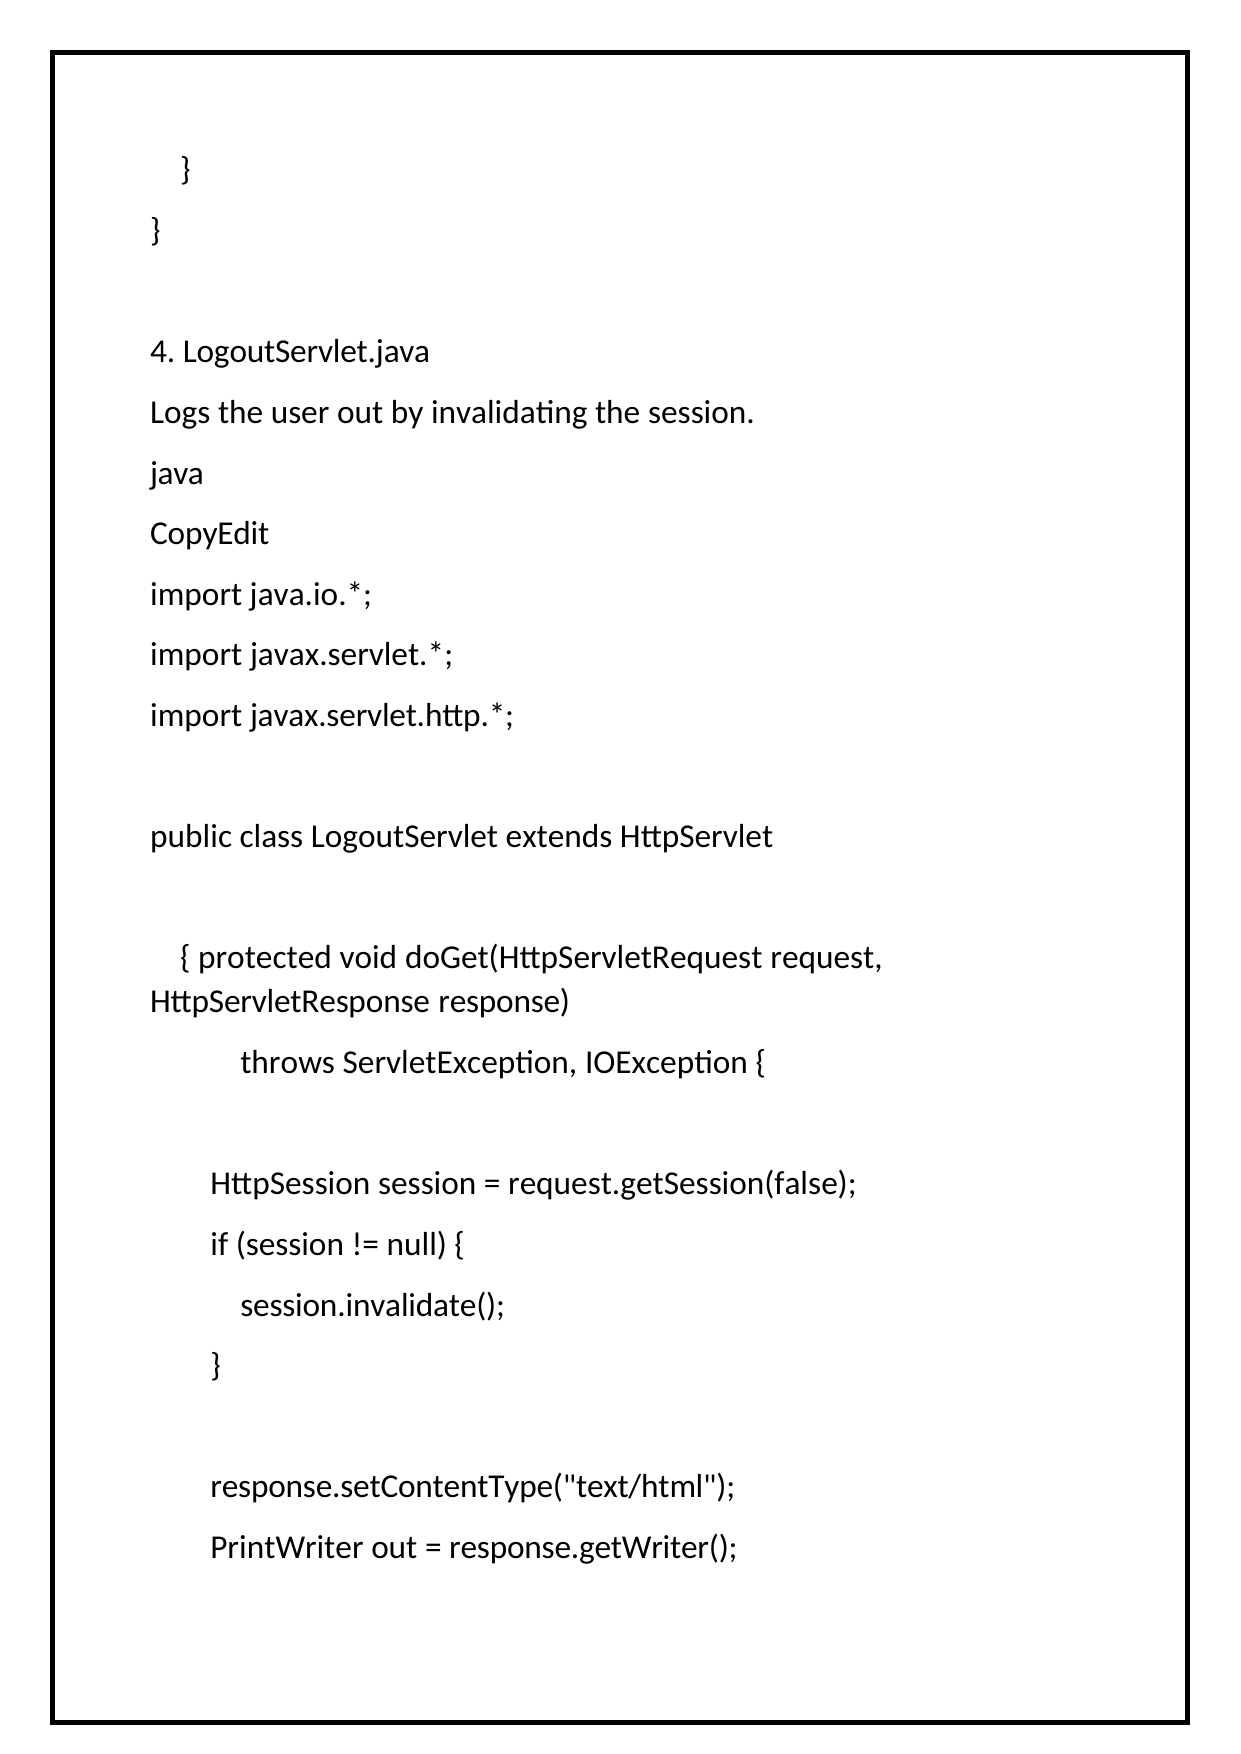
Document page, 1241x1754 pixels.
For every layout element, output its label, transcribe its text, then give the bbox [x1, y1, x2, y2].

text session.invalidate(); [240, 1283, 1093, 1324]
text public class LogoutServlet extends HttpServlet { protected void doGet(HttpServletRequest request, [150, 735, 924, 977]
text HttpServletResponse response) [150, 980, 1093, 1021]
text } [150, 209, 1093, 249]
text } [210, 1344, 1093, 1385]
text response.setContentType("text/html"); PrintWriter out = response.getWriter(); [210, 1465, 842, 1567]
list LogoutServlet.java [150, 330, 1093, 371]
text throws ServletException, IOException { [240, 1041, 1093, 1082]
text import javax.servlet.http.*; [150, 694, 1093, 734]
text HttpSession session = request.getSession(false); if (session != null) { [210, 1162, 870, 1263]
text CopyEdit [150, 512, 1093, 553]
text Logs the user out by invalidating the session. java [150, 391, 802, 492]
text import java.io.*; import javax.servlet.*; [150, 573, 462, 674]
text } [180, 148, 1093, 189]
